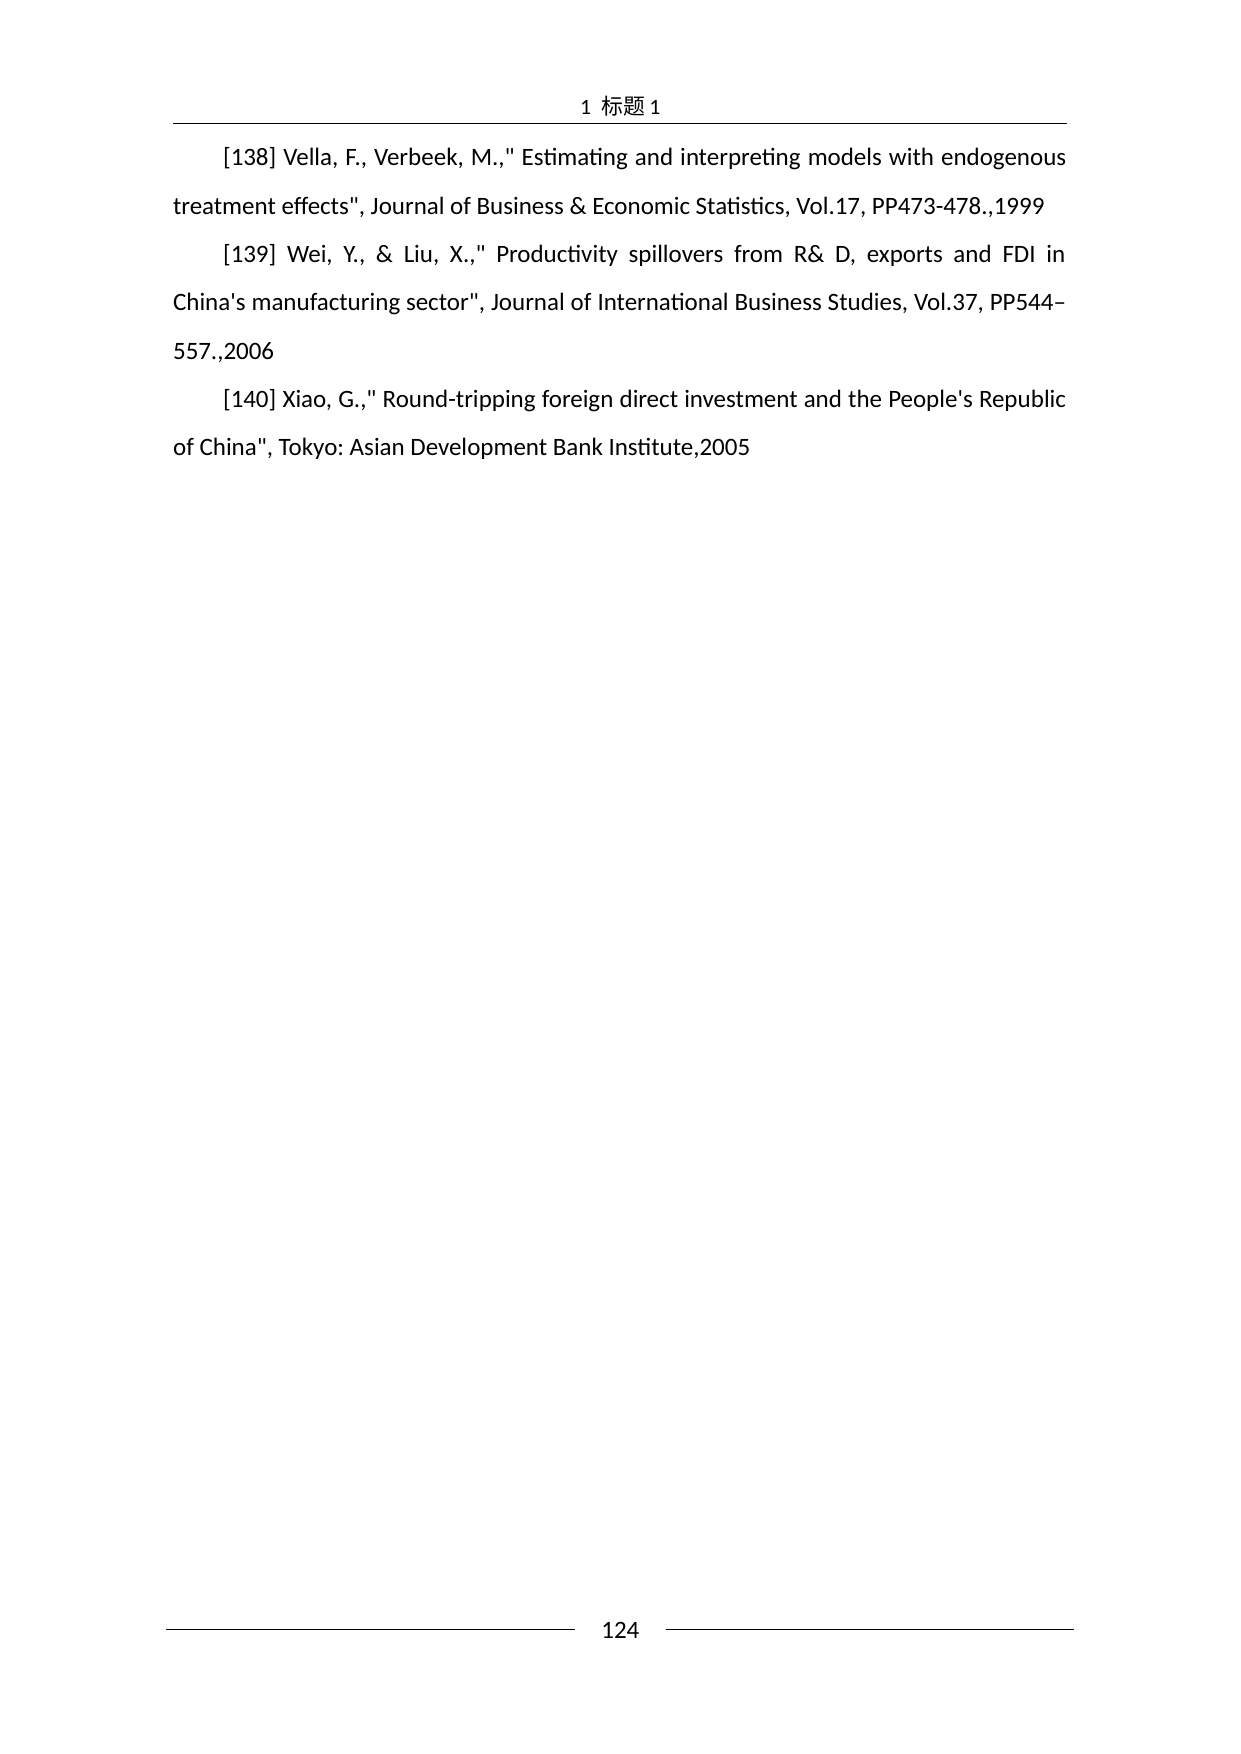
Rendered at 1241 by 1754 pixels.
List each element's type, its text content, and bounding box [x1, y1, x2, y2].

text [140] Xiao, G.," Round-tripping foreign direct investment and the People's Republic of China", Tokyo: Asian Development Bank Institute,2005 [173, 365, 1067, 462]
text [138] Vella, F., Verbeek, M.," Estimating and interpreting models with endogenous treatment effects", Journal of Business & Economic Statistics, Vol.17, PP473-478.,1999 [173, 124, 1067, 220]
text [139] Wei, Y., & Liu, X.," Productivity spillovers from R& D, exports and FDI in China's manufacturing sector", Journal of International Business Studies, Vol.37, PP544–557.,2006 [173, 220, 1067, 365]
